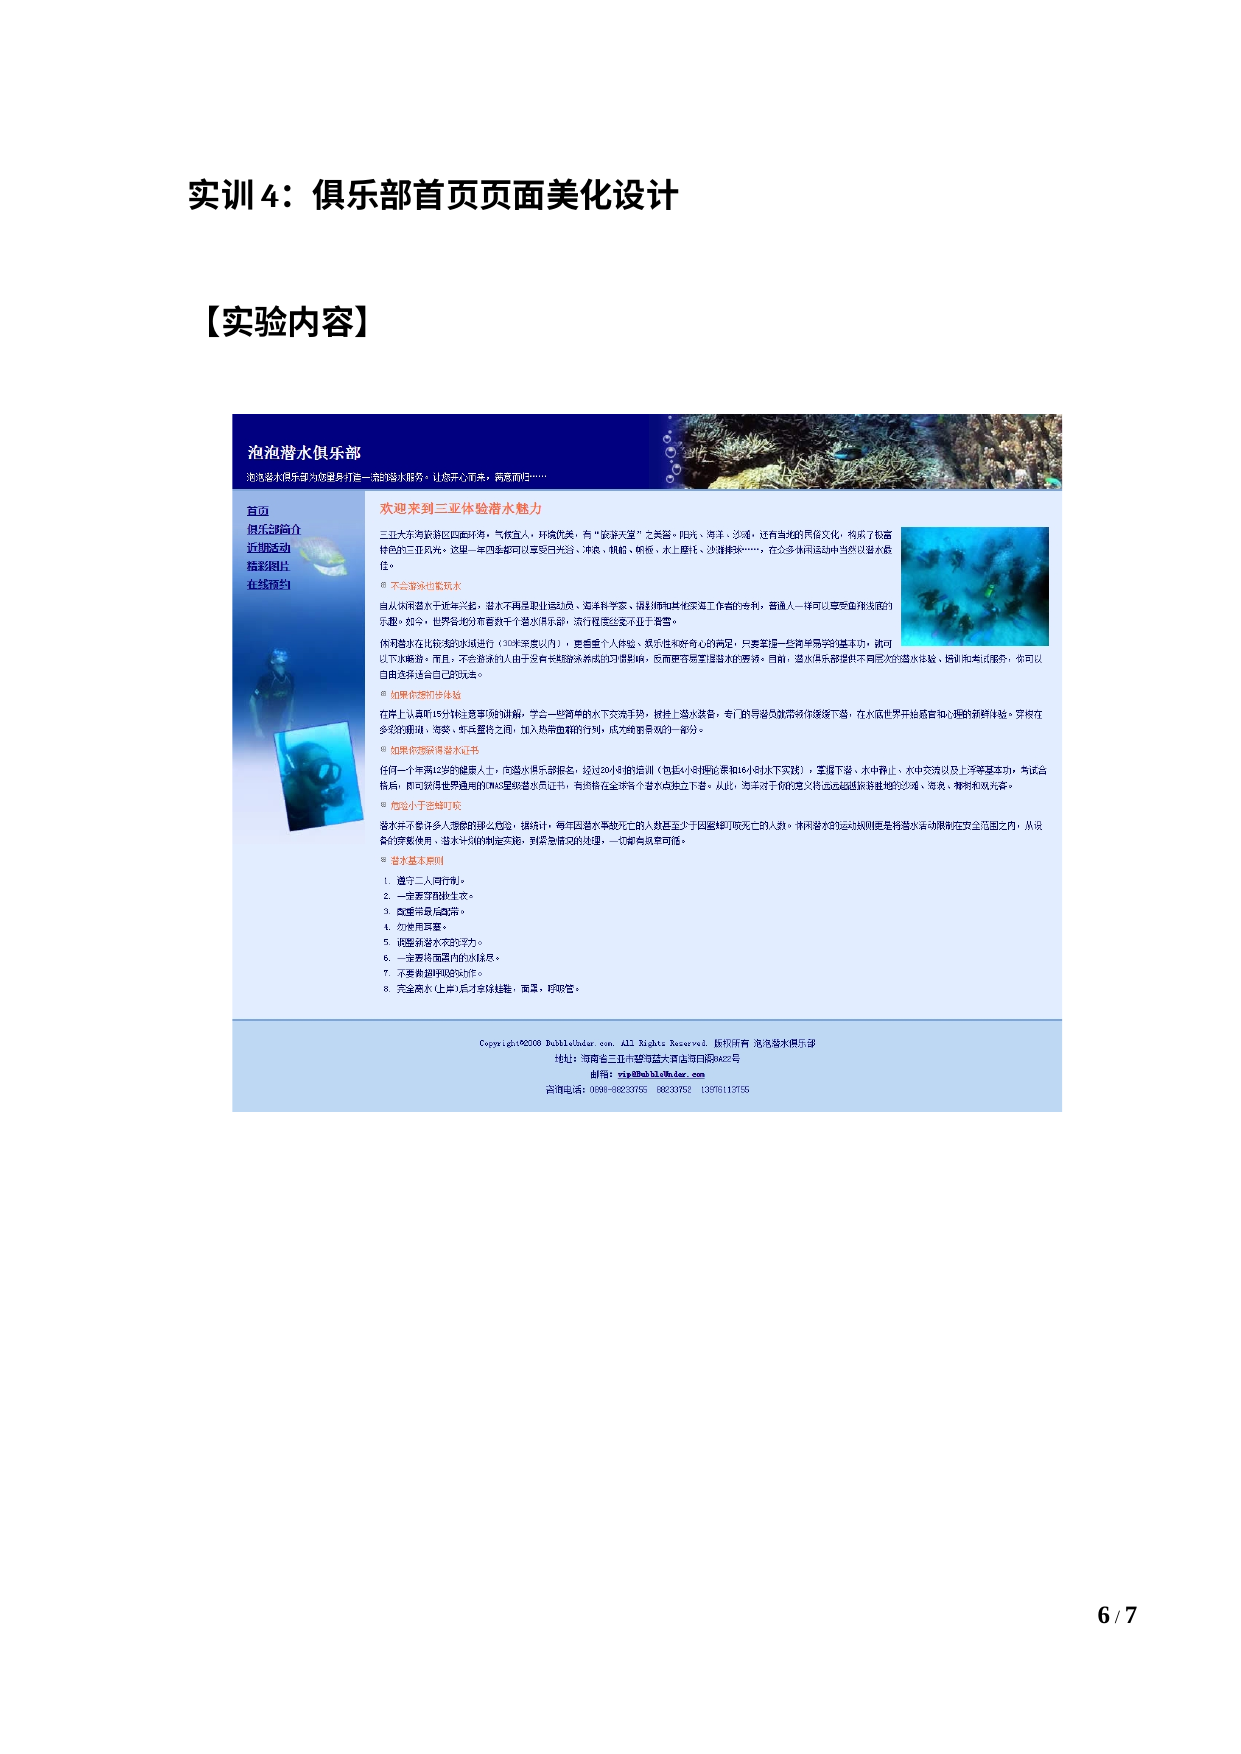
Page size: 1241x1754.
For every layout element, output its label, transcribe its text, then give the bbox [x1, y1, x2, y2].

picture [232, 414, 1063, 1112]
subtitle 【实验内容】 [187, 287, 1137, 352]
subtitle 实训4：俱乐部首页页面美化设计 [187, 160, 1137, 225]
